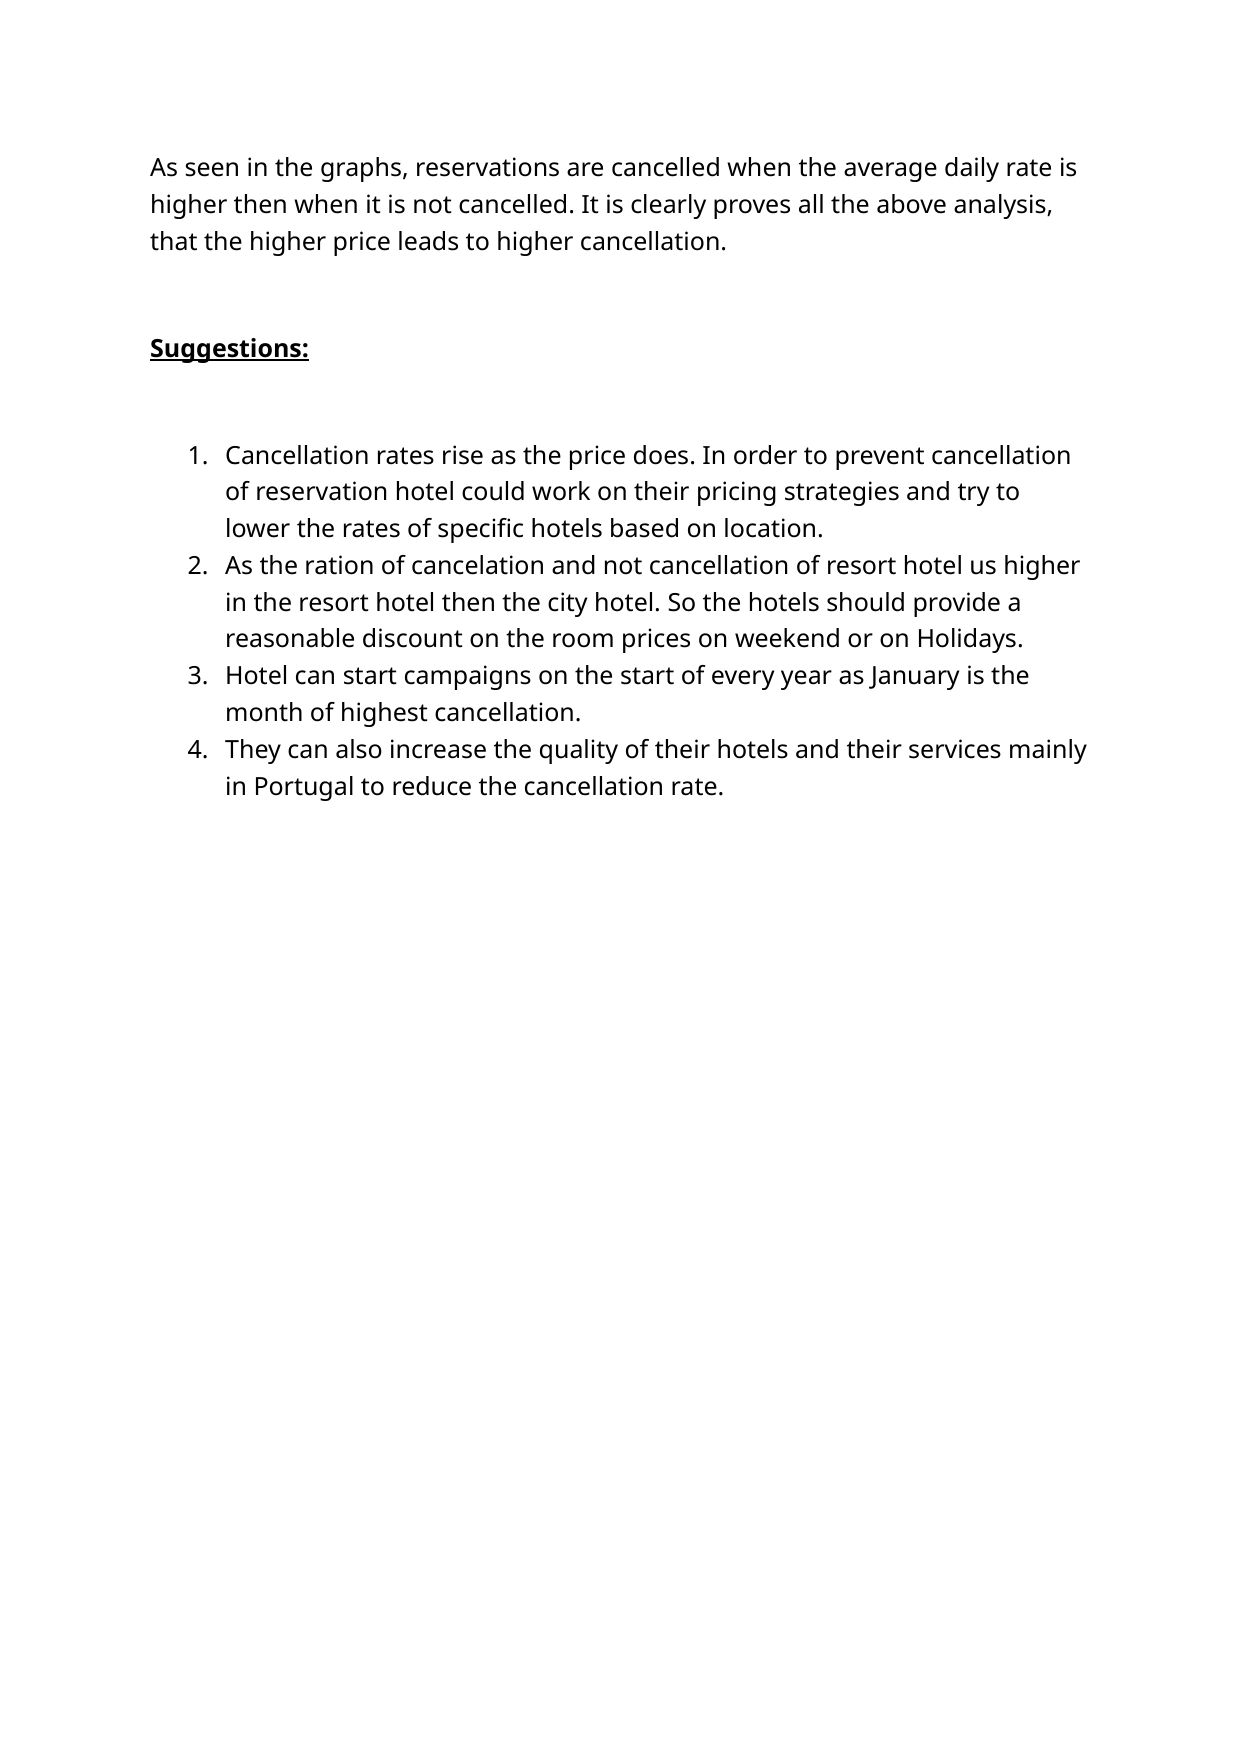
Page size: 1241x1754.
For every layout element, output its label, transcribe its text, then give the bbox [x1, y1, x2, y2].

text As seen in the graphs, reservations are cancelled when the average daily rate is higher then when it is not cancelled. It is clearly proves all the above analysis, that the higher price leads to higher cancellation. [150, 150, 1090, 258]
list As the ration of cancelation and not cancellation of resort hotel us higher in the resort hotel then the city hotel. So the hotels should provide a reasonable discount on the room prices on weekend or on Holidays. [187, 548, 1090, 655]
list They can also increase the quality of their hotels and their services mainly in Portugal to reduce the cancellation rate. [187, 731, 1090, 802]
list Hotel can start campaigns on the start of every year as January is the month of highest cancellation. [187, 658, 1090, 729]
text Suggestions: [150, 330, 1090, 364]
list Cancellation rates rise as the price does. In order to prevent cancellation of reservation hotel could work on their pricing strategies and try to lower the rates of specific hotels based on location. [187, 437, 1090, 545]
